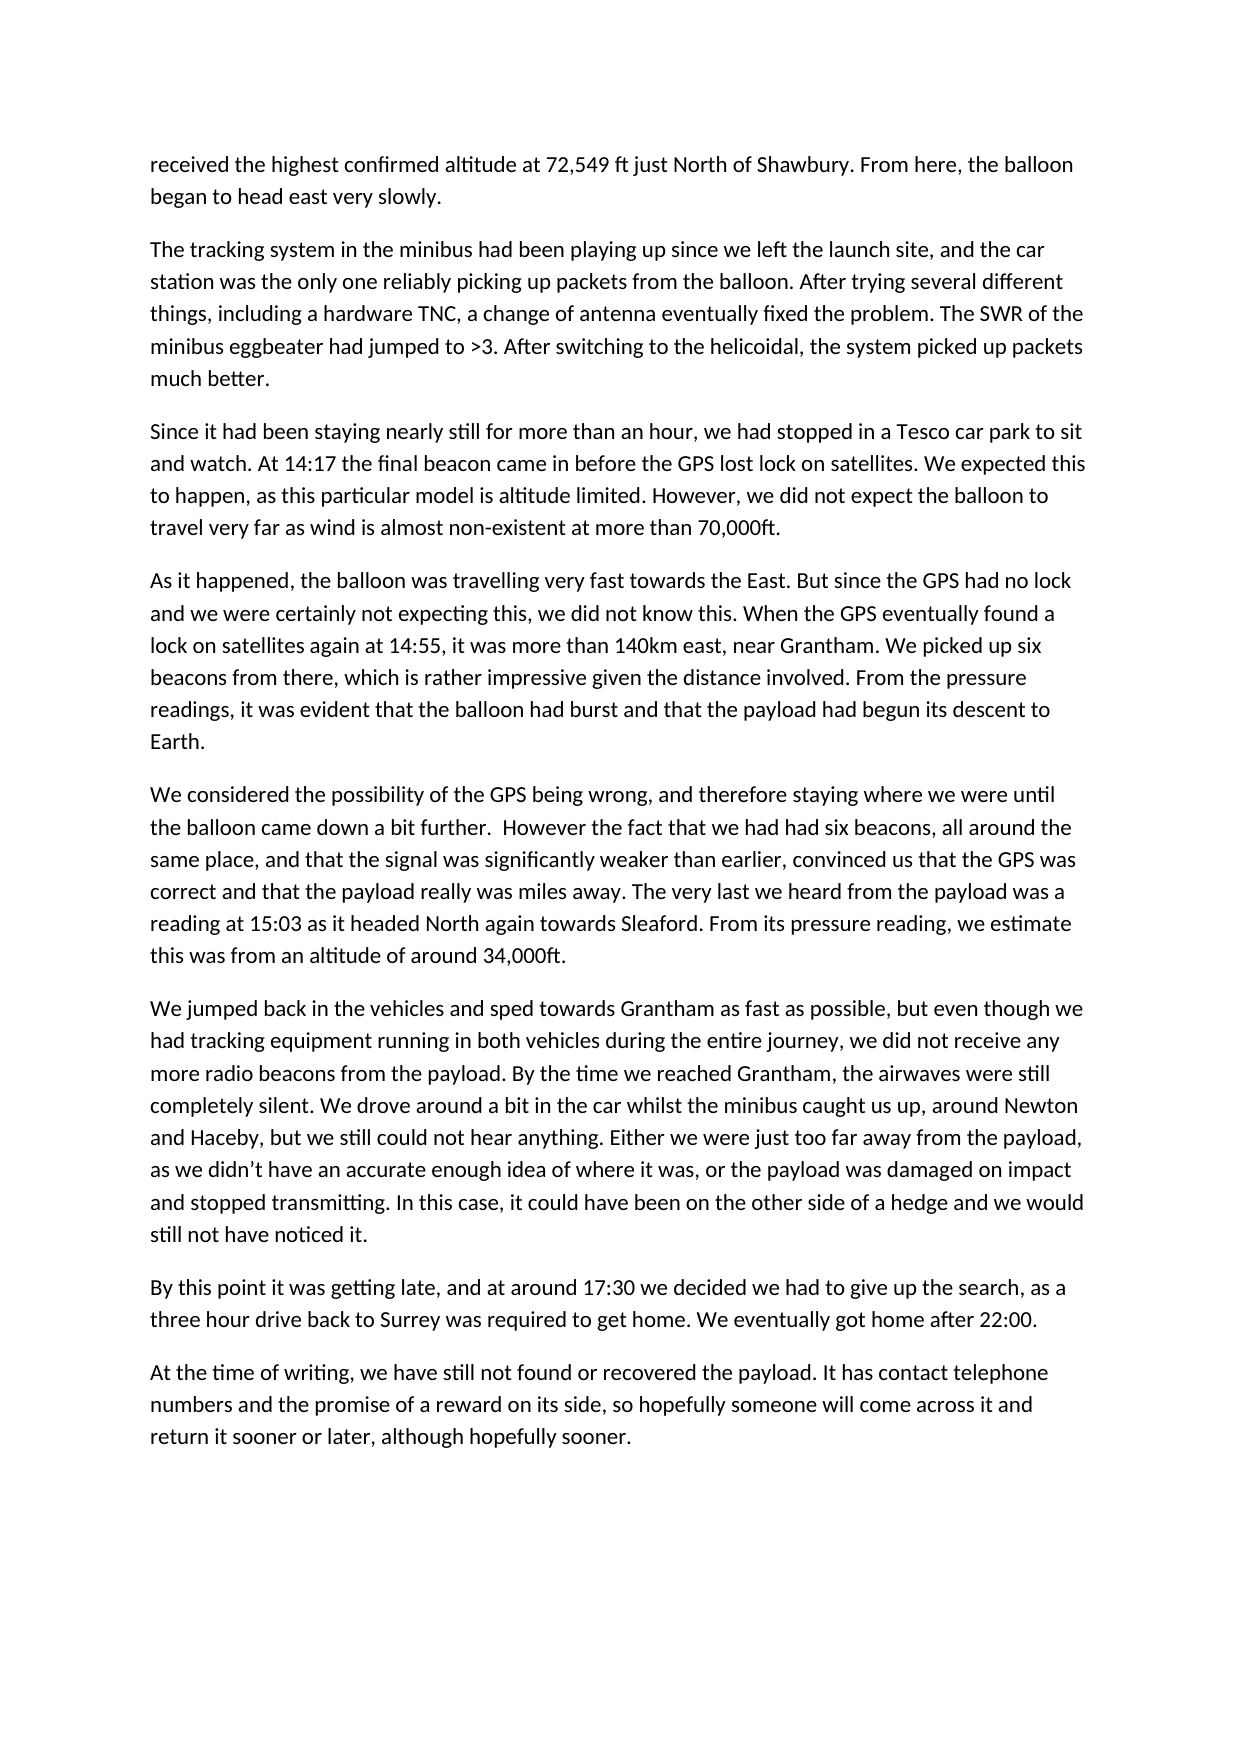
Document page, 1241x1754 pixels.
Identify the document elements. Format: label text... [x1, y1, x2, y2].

text At the time of writing, we have still not found or recovered the payload. It has contact telephone numbers and the promise of a reward on its side, so hopefully someone will come across it and return it sooner or later, although hopefully sooner. [150, 1358, 1090, 1450]
text As it happened, the balloon was travelling very fast towards the East. But since the GPS had no lock and we were certainly not expecting this, we did not know this. When the GPS eventually found a lock on satellites again at 14:55, it was more than 140km east, near Grantham. We picked up six beacons from there, which is rather impressive given the distance involved. From the pressure readings, it was evident that the balloon had burst and that the payload had begun its descent to Earth. [150, 567, 1090, 756]
text The tracking system in the minibus had been playing up since we left the launch site, and the car station was the only one reliably picking up packets from the balloon. After trying several different things, including a hardware TNC, a change of antenna eventually fixed the problem. The SWR of the minibus eggbeater had jumped to >3. After switching to the helicoidal, the system picked up packets much better. [150, 235, 1090, 392]
text We considered the possibility of the GPS being wrong, and therefore staying where we were until the balloon came down a bit further. However the fact that we had had six beacons, all around the same place, and that the signal was significantly weaker than earlier, convinced us that the GPS was correct and that the payload really was miles away. The very last we heard from the payload was a reading at 15:03 as it headed North again towards Sleaford. From its pressure reading, we estimate this was from an altitude of around 34,000ft. [150, 781, 1090, 969]
text We jumped back in the vehicles and sped towards Grantham as fast as possible, but even though we had tracking equipment running in both vehicles during the entire journey, we did not receive any more radio beacons from the payload. By the time we reached Grantham, the airwaves were still completely silent. We drove around a bit in the car whilst the minibus caught us up, around Newton and Haceby, but we still could not hear anything. Either we were just too far away from the payload, as we didn’t have an accurate enough idea of where it was, or the payload was damaged on impact and stopped transmitting. In this case, it could have been on the other side of a hedge and we would still not have noticed it. [150, 994, 1090, 1248]
text By this point it was getting late, and at around 17:30 we decided we had to give up the search, as a three hour drive back to Surrey was required to get home. We eventually got home after 22:00. [150, 1273, 1090, 1333]
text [150, 150, 1090, 210]
text Since it had been staying nearly still for more than an hour, we had stopped in a Tesco car park to sit and watch. At 14:17 the final beacon came in before the GPS lost lock on satellites. We expected this to happen, as this particular model is altitude limited. However, we did not expect the balloon to travel very far as wind is almost non-existent at more than 70,000ft. [150, 417, 1090, 542]
